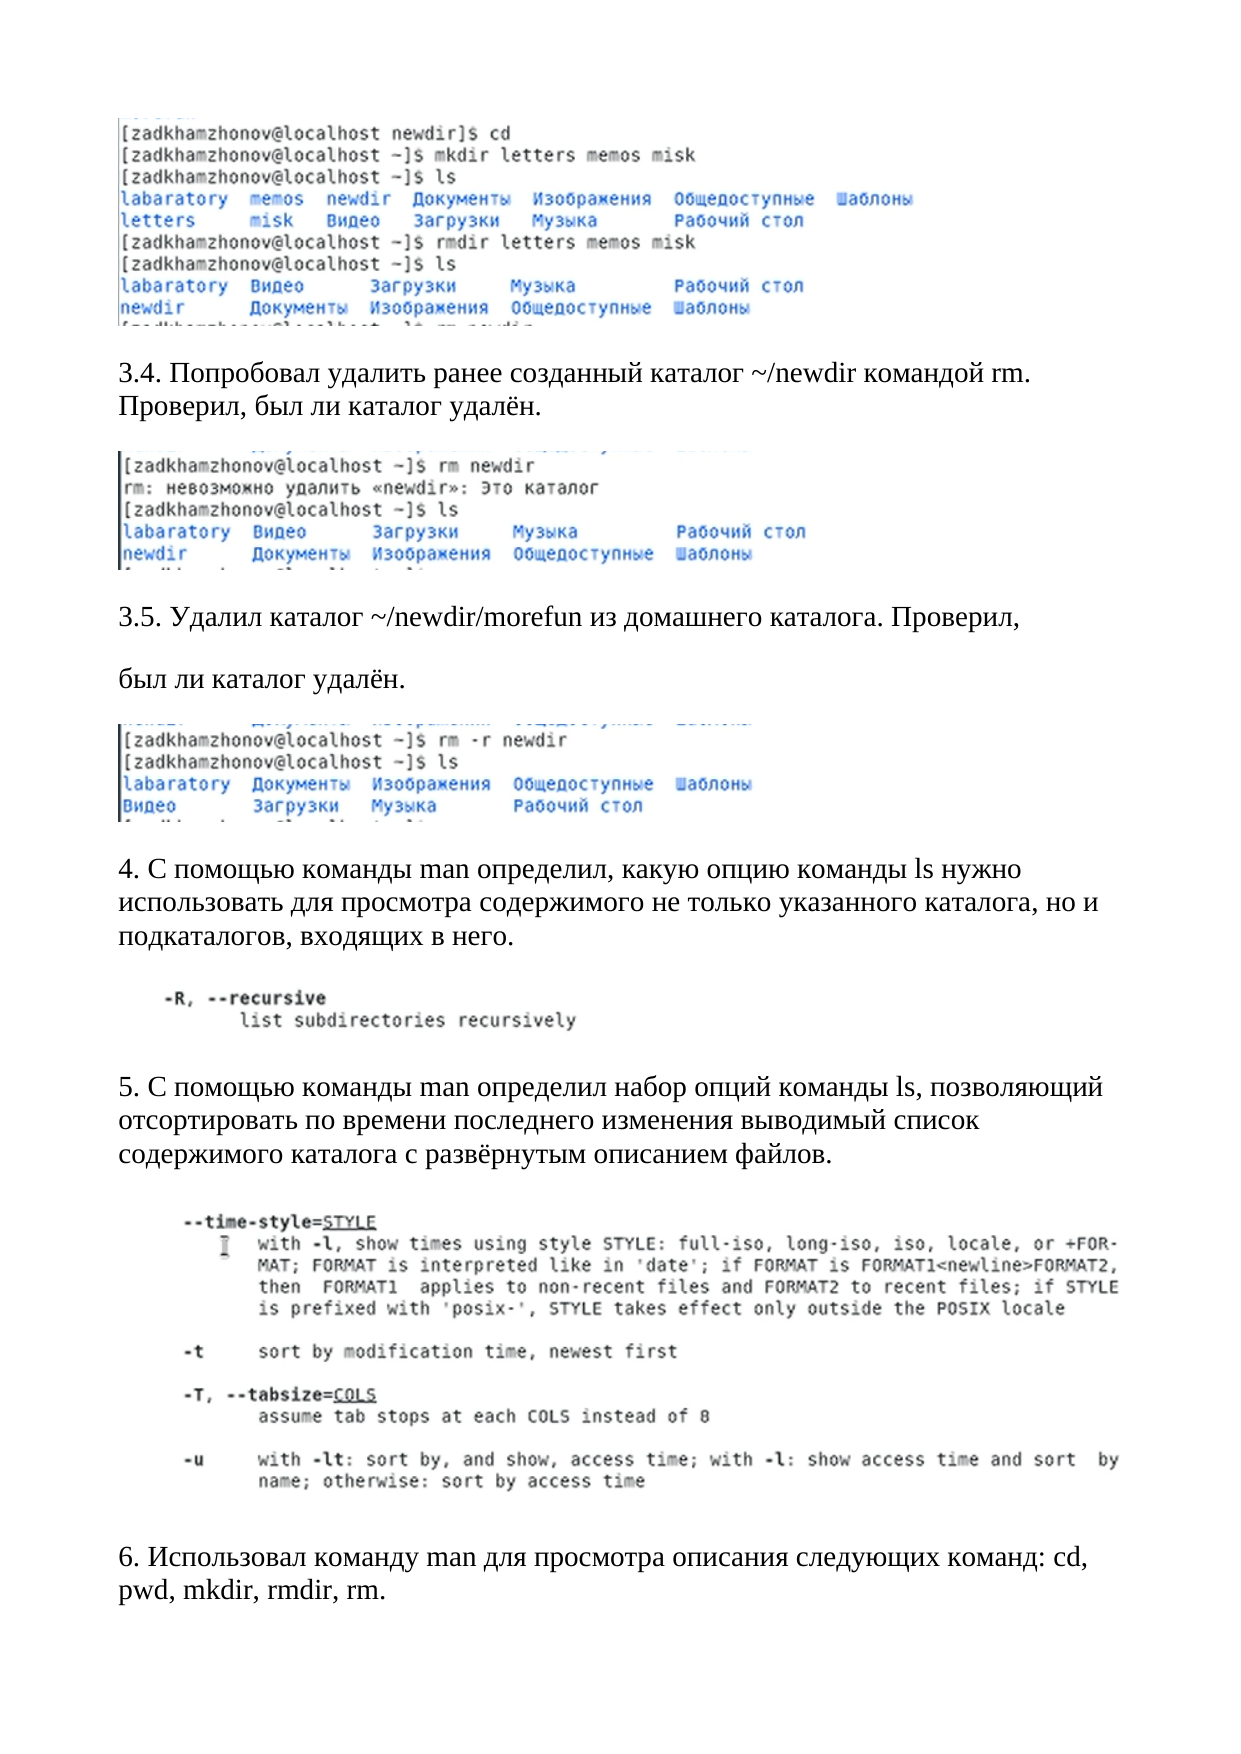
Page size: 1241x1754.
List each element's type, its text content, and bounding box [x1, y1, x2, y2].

picture [118, 724, 807, 822]
text был ли каталог удалён. [118, 662, 1152, 695]
text 5. С помощью команды man определил набор опций команды ls, позволяющий отсортировать по времени последнего изменения выводимый список содержимого каталога с развёрнутым описанием файлов. [118, 1069, 1152, 1169]
text 6. Использовал команду man для просмотра описания следующих команд: cd, pwd, mkdir, rmdir, rm. [118, 1539, 1152, 1606]
picture [118, 451, 901, 570]
picture [118, 118, 949, 326]
picture [118, 980, 659, 1040]
text 4. С помощью команды man определил, какую опцию команды ls нужно использовать для просмотра содержимого не только указанного каталога, но и подкаталогов, входящих в него. [118, 851, 1152, 952]
text 3.4. Попробовал удалить ранее созданный каталог ~/newdir командой rm. Проверил, был ли каталог удалён. [118, 355, 1152, 422]
picture [118, 1198, 1151, 1510]
text 3.5. Удалил каталог ~/newdir/morefun из домашнего каталога. Проверил, [118, 599, 1152, 632]
